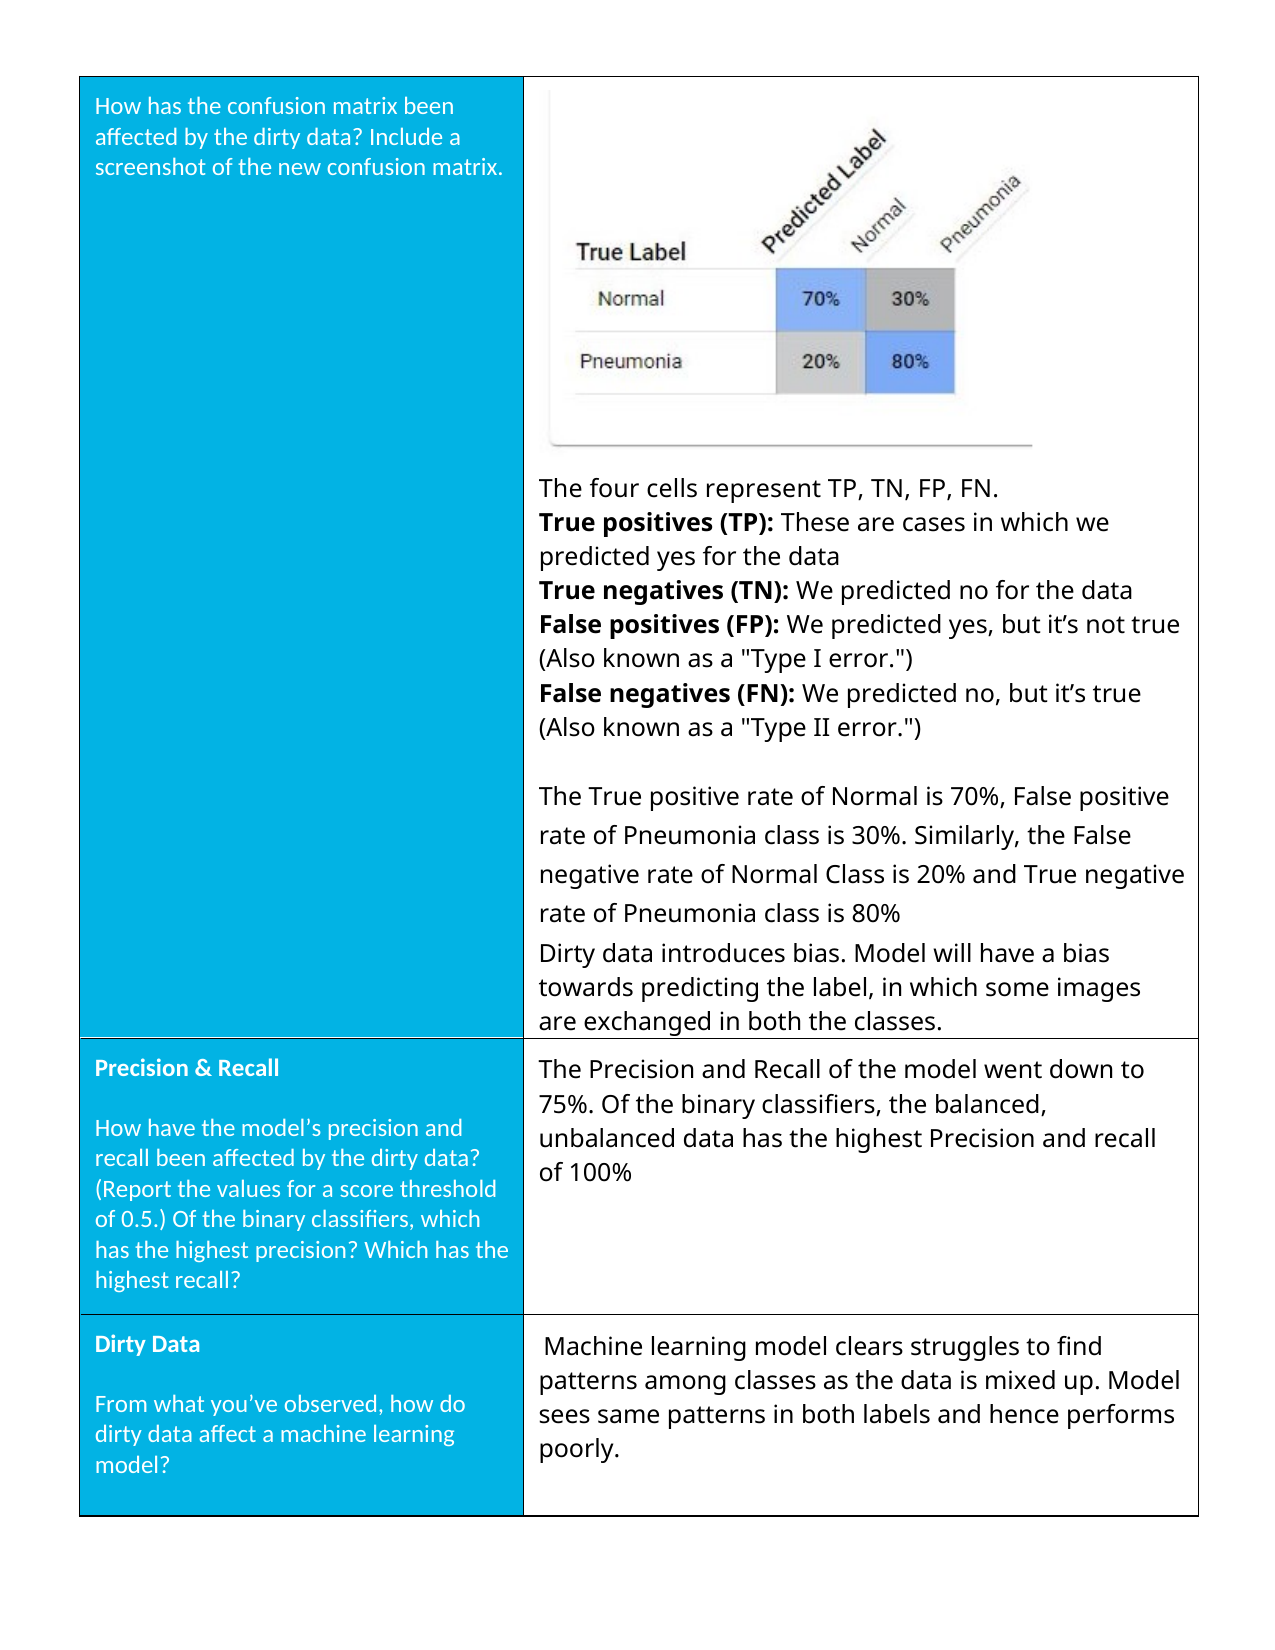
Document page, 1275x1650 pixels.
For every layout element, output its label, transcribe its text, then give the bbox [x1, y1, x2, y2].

picture [538, 90, 1033, 467]
table_cell The Precision and Recall of the model went down to 75%. Of the binary classifiers, the balanced, unbalanced data has the highest Precision and recall of 100% [524, 1039, 1198, 1314]
table_cell Machine learning model clears struggles to find patterns among classes as the data is mixed up. Model sees same patterns in both labels and hence performs poorly. [524, 1315, 1198, 1515]
table_cell Dirty Data From what you’ve observed, how do dirty data affect a machine learning model? [80, 1315, 523, 1515]
table_cell Precision & Recall How have the model’s precision and recall been affected by the dirty data? (Report the values for a score threshold of 0.5.) Of the binary classifiers, which has the highest precision? Which has the highest recall? [80, 1039, 523, 1314]
table_header Confusion Matrix How has the confusion matrix been affected by the dirty data? Include a screenshot of the new confusion matrix. [80, 77, 523, 1037]
